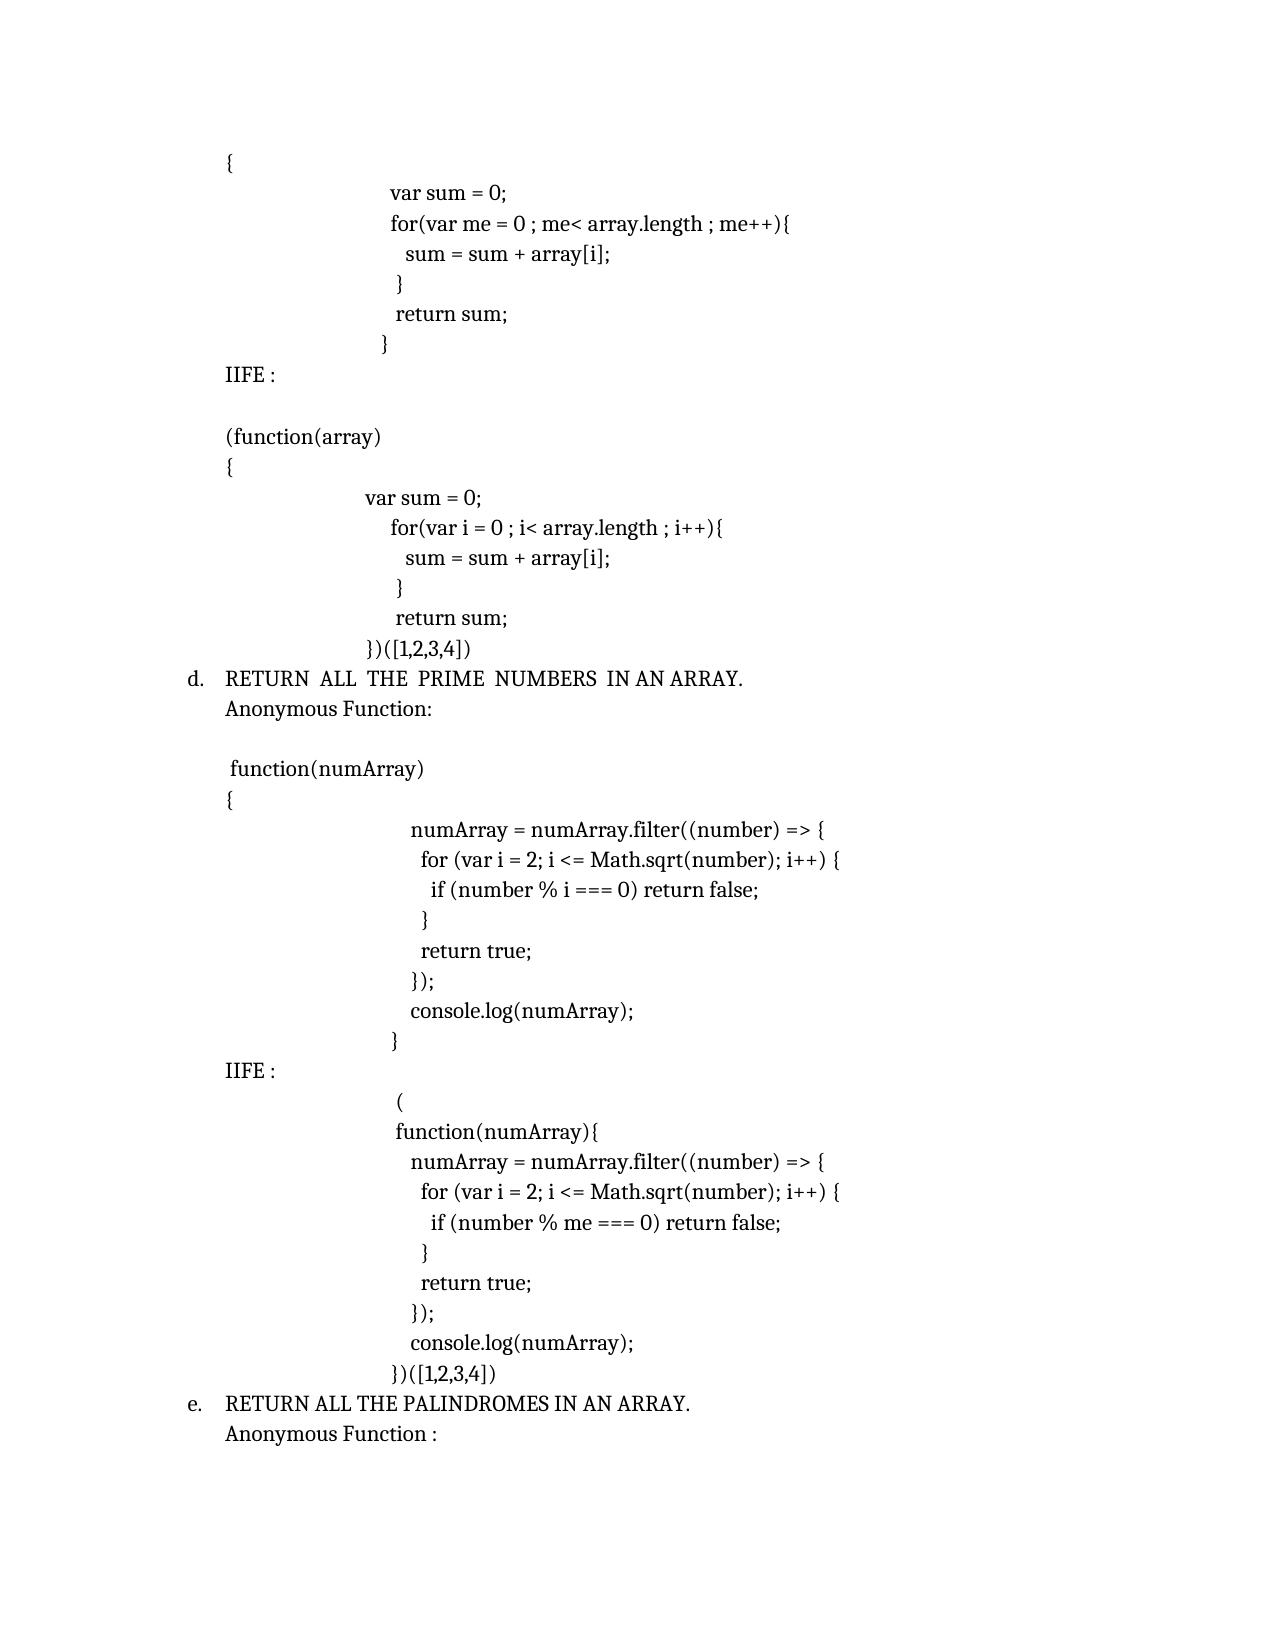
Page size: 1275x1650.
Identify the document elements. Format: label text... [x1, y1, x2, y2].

list IIFE : [225, 1058, 1125, 1084]
list (function(array) [225, 424, 1125, 450]
list })([1,2,3,4]) [225, 1360, 1125, 1387]
list } [225, 331, 1125, 358]
list }); [225, 1300, 1125, 1326]
list { [225, 786, 1125, 813]
list console.log(numArray); [225, 998, 1125, 1024]
list function(numArray){ [225, 1119, 1125, 1145]
list Anonymous Function : [225, 1421, 1125, 1447]
list numArray = numArray.filter((number) => { [225, 1149, 1125, 1175]
list })([1,2,3,4]) [225, 635, 1125, 662]
list if (number % me === 0) return false; [225, 1209, 1125, 1236]
list sum = sum + array[i]; [225, 241, 1125, 267]
list } [225, 907, 1125, 933]
list if (number % i === 0) return false; [225, 877, 1125, 903]
list console.log(numArray); [225, 1330, 1125, 1356]
list } [225, 575, 1125, 601]
list numArray = numArray.filter((number) => { [225, 817, 1125, 843]
list ( [225, 1088, 1125, 1115]
list { [225, 454, 1125, 480]
list RETURN ALL THE PALINDROMES IN AN ARRAY. [187, 1391, 1125, 1417]
list return sum; [225, 301, 1125, 327]
list function(numArray) [225, 756, 1125, 782]
list }); [225, 968, 1125, 994]
list for(var i = 0 ; i< array.length ; i++){ [225, 514, 1125, 541]
list RETURN ALL THE PRIME NUMBERS IN AN ARRAY. [187, 666, 1125, 692]
list for(var me = 0 ; me< array.length ; me++){ [225, 210, 1125, 237]
list { [225, 150, 1125, 176]
list } [225, 1239, 1125, 1266]
list return sum; [225, 605, 1125, 631]
list var sum = 0; [225, 180, 1125, 207]
list return true; [225, 937, 1125, 964]
list for (var i = 2; i <= Math.sqrt(number); i++) { [225, 1179, 1125, 1205]
list } [225, 1028, 1125, 1054]
list IIFE : [225, 361, 1125, 388]
list return true; [225, 1270, 1125, 1296]
list var sum = 0; [225, 484, 1125, 511]
list for (var i = 2; i <= Math.sqrt(number); i++) { [225, 847, 1125, 873]
list Anonymous Function: [225, 696, 1125, 722]
list } [225, 271, 1125, 297]
list sum = sum + array[i]; [225, 545, 1125, 571]
